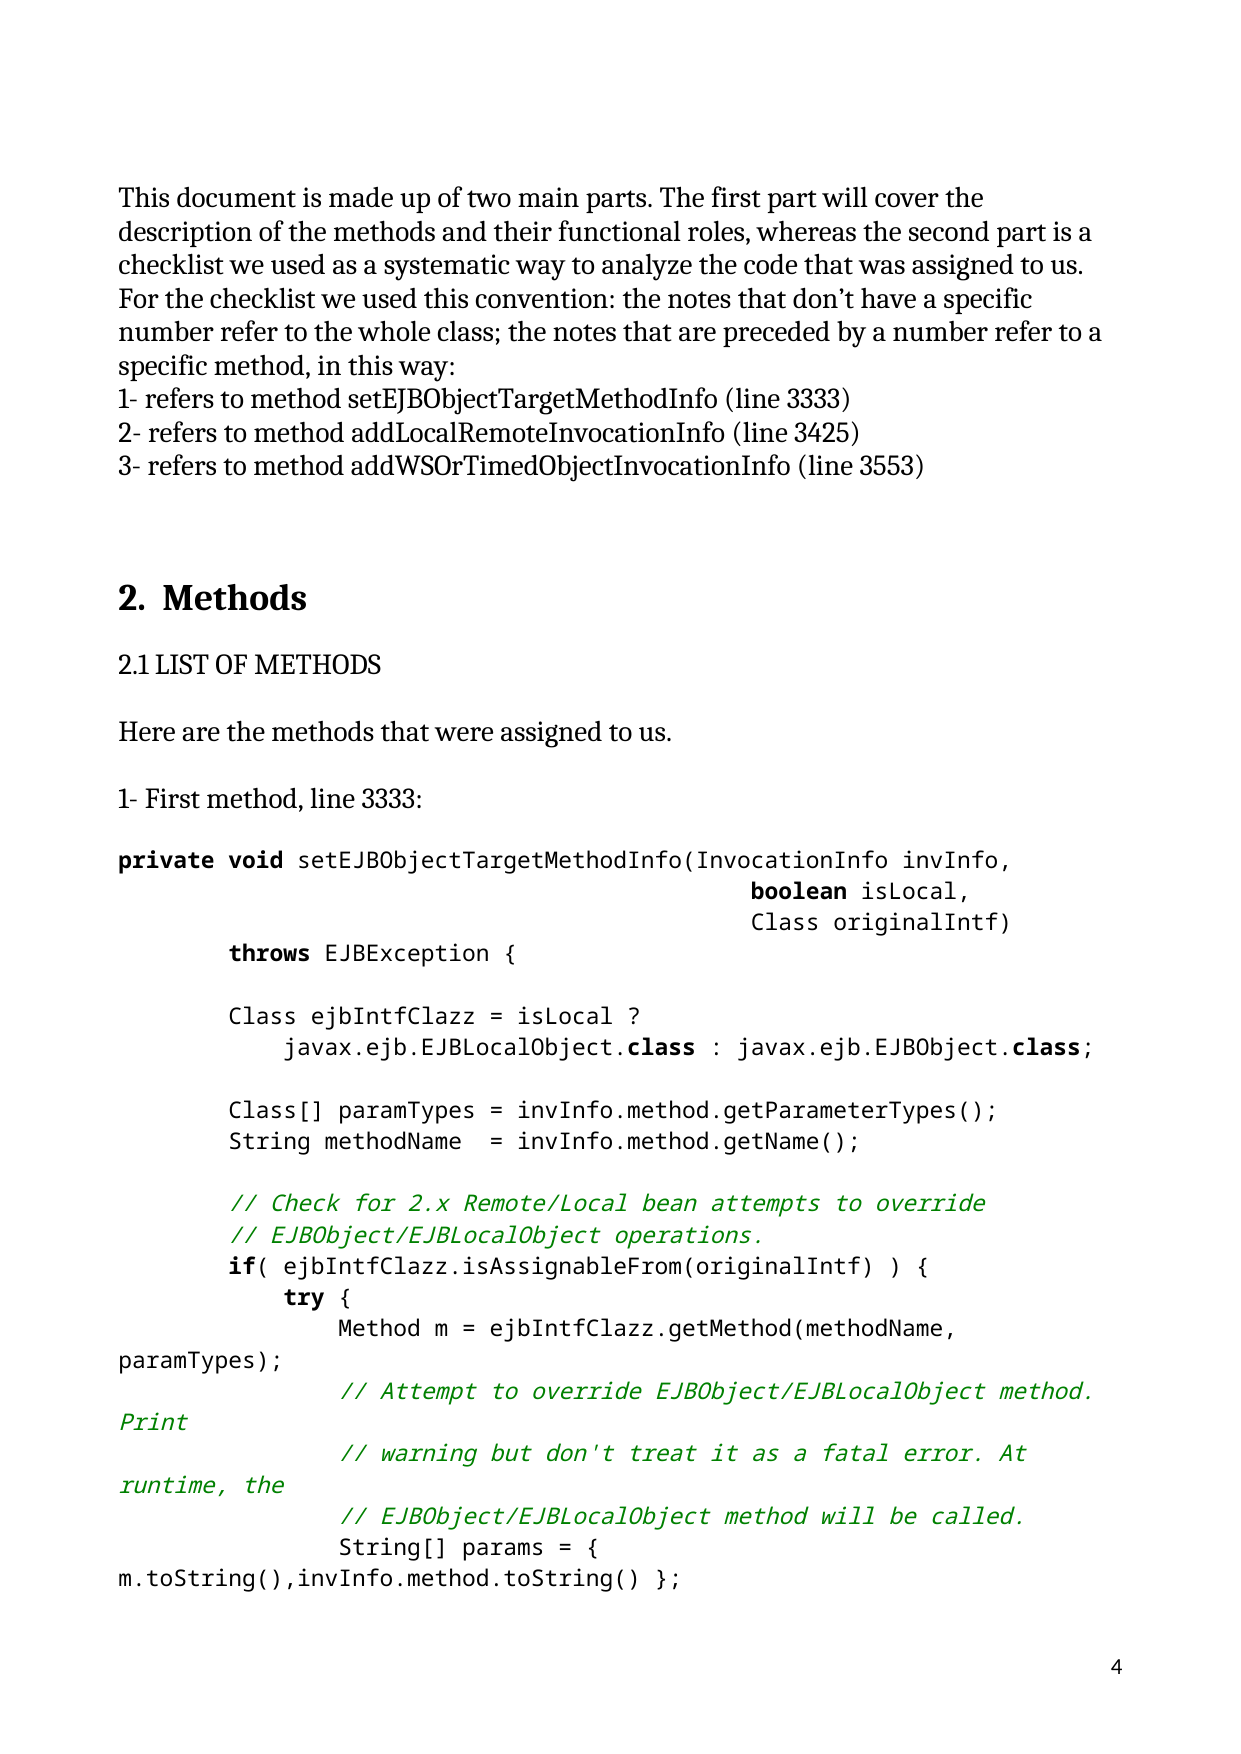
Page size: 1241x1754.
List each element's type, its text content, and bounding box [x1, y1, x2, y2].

text String methodName = invInfo.method.getName(); [118, 1125, 1122, 1156]
text Class[] paramTypes = invInfo.method.getParameterTypes(); [118, 1094, 1122, 1125]
text Class originalIntf) [118, 906, 1122, 937]
text // EJBObject/EJBLocalObject operations. [118, 1219, 1122, 1250]
text throws EJBException { [118, 937, 1122, 969]
text Here are the methods that were assigned to us. [118, 715, 1122, 748]
text 2.1 LIST OF METHODS [118, 648, 1122, 681]
text // warning but don't treat it as a fatal error. At runtime, the [118, 1437, 1122, 1500]
text javax.ejb.EJBLocalObject.class : javax.ejb.EJBObject.class; [118, 1031, 1122, 1062]
text boolean isLocal, [118, 875, 1122, 906]
text // Check for 2.x Remote/Local bean attempts to override [118, 1187, 1122, 1219]
text try { [118, 1281, 1122, 1312]
text Class ejbIntfClazz = isLocal ? [118, 1000, 1122, 1031]
text // Attempt to override EJBObject/EJBLocalObject method. Print [118, 1375, 1122, 1437]
text String[] params = { m.toString(),invInfo.method.toString() }; [118, 1531, 1122, 1594]
text // EJBObject/EJBLocalObject method will be called. [118, 1500, 1122, 1531]
text if( ejbIntfClazz.isAssignableFrom(originalIntf) ) { [118, 1250, 1122, 1281]
text private void setEJBObjectTargetMethodInfo(InvocationInfo invInfo, [118, 844, 1122, 875]
text 2. Methods [118, 577, 1122, 620]
text 1- First method, line 3333: [118, 782, 1122, 844]
text This document is made up of two main parts. The first part will cover the description of the methods and their functional roles, whereas the second part is a checklist we used as a systematic way to analyze the code that was assigned to us. For the checklist we used this convention: the notes that don’t have a specific number refer to the whole class; the notes that are preceded by a number refer to a specific method, in this way: 1- refers to method setEJBObjectTargetMethodInfo (line 3333) 2- refers to method addLocalRemoteInvocationInfo (line 3425) 3- refers to method addWSOrTimedObjectInvocationInfo (line 3553) [118, 181, 1122, 483]
text Method m = ejbIntfClazz.getMethod(methodName, paramTypes); [118, 1312, 1122, 1375]
